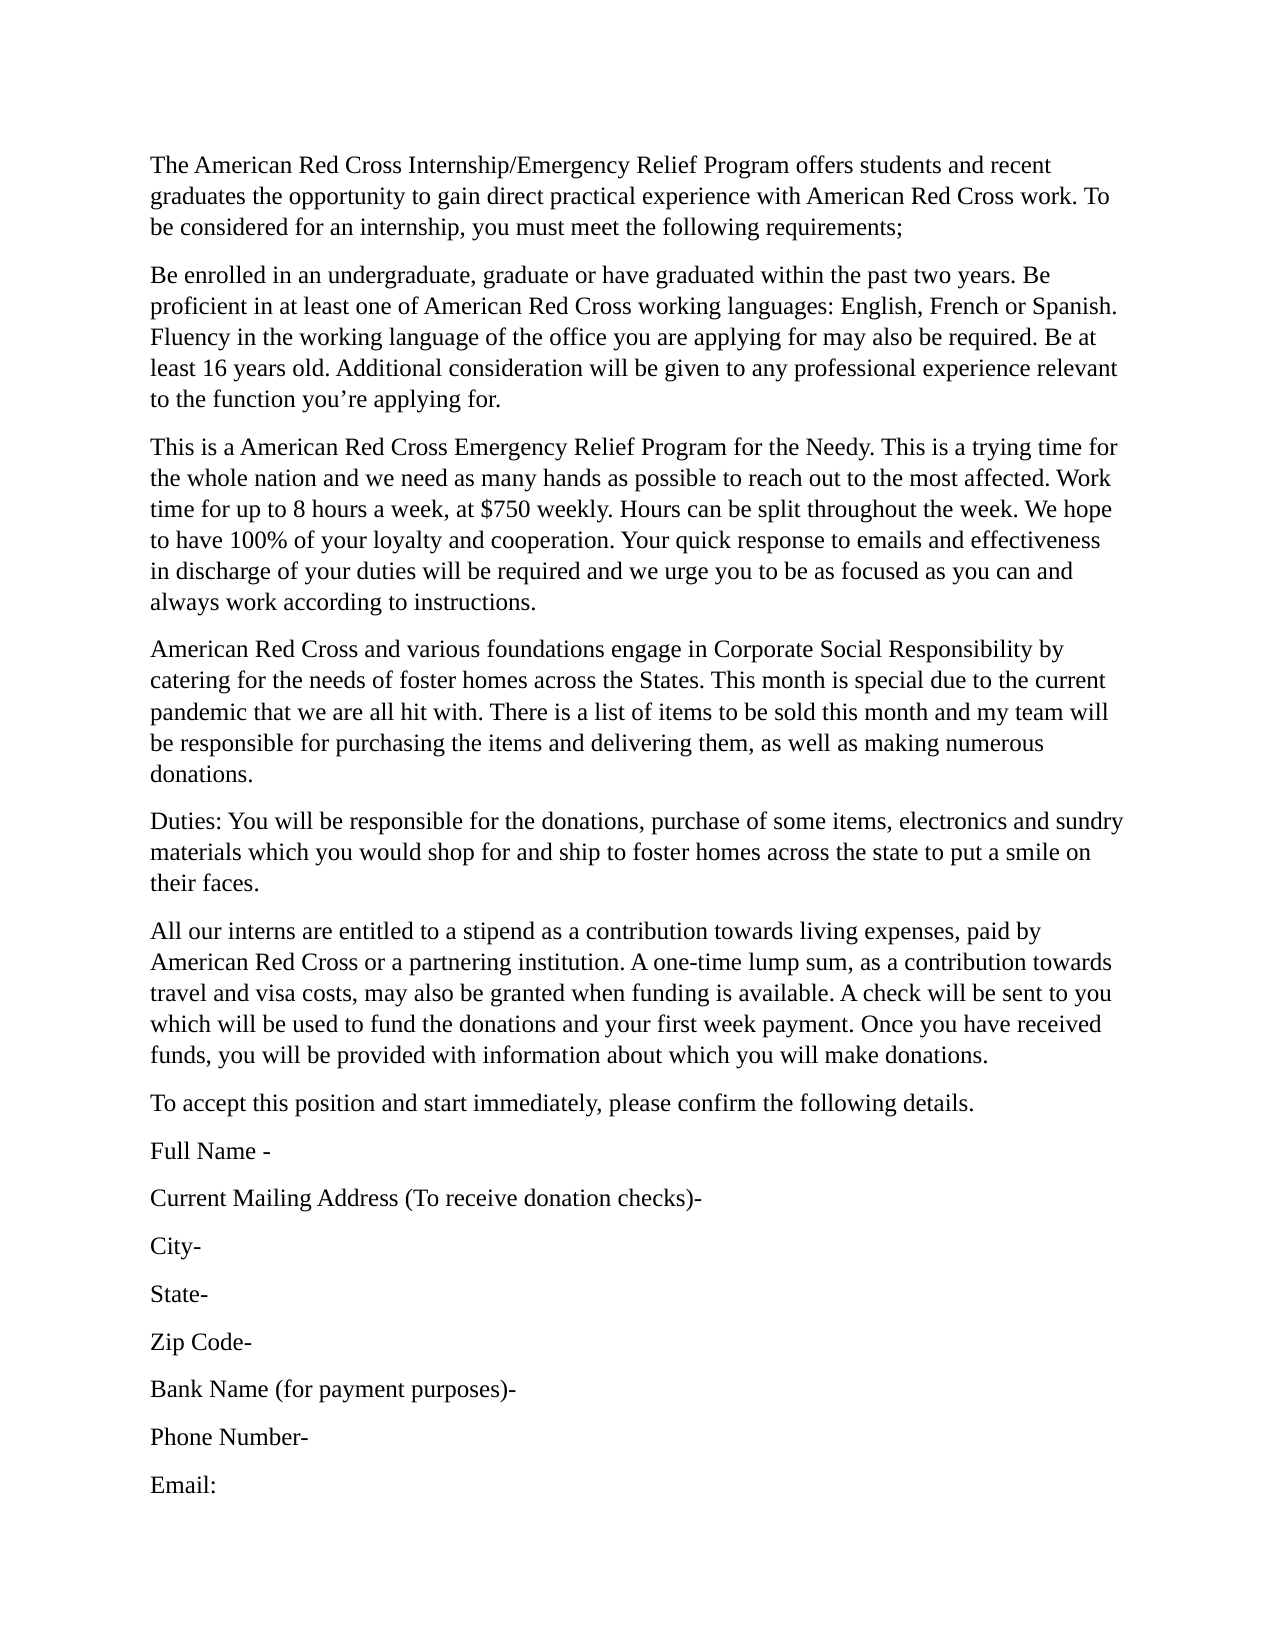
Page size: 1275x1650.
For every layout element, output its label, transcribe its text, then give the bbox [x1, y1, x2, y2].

text Phone Number- [150, 1422, 1125, 1451]
text This is a American Red Cross Emergency Relief Program for the Needy. This is a trying time for the whole nation and we need as many hands as possible to reach out to the most affected. Work time for up to 8 hours a week, at $750 weekly. Hours can be split throughout the week. We hope to have 100% of your loyalty and cooperation. Your quick response to emails and effectiveness in discharge of your duties will be required and we urge you to be as focused as you can and always work according to instructions. [150, 432, 1125, 616]
text Be enrolled in an undergraduate, graduate or have graduated within the past two years. Be proficient in at least one of American Red Cross working languages: English, French or Spanish. Fluency in the working language of the office you are applying for may also be required. Be at least 16 years old. Additional consideration will be given to any professional experience relevant to the function you’re applying for. [150, 260, 1125, 413]
text State- [150, 1279, 1125, 1308]
text The American Red Cross Internship/Emergency Relief Program offers students and recent graduates the opportunity to gain direct practical experience with American Red Cross work. To be considered for an internship, you must meet the following requirements; [150, 150, 1125, 241]
text All our interns are entitled to a stipend as a contribution towards living expenses, paid by American Red Cross or a partnering institution. A one-time lump sum, as a contribution towards travel and visa costs, may also be granted when funding is available. A check will be sent to you which will be used to fund the donations and your first week payment. Once you have received funds, you will be provided with information about which you will make donations. [150, 916, 1125, 1069]
text Current Mailing Address (To receive donation checks)- [150, 1183, 1125, 1212]
text Email: [150, 1470, 1125, 1498]
text To accept this position and start immediately, please confirm the following details. [150, 1088, 1125, 1117]
text American Red Cross and various foundations engage in Corporate Social Responsibility by catering for the needs of foster homes across the States. This month is special due to the current pandemic that we are all hit with. There is a list of items to be sold this month and my team will be responsible for purchasing the items and delivering them, as well as making numerous donations. [150, 634, 1125, 787]
text Zip Code- [150, 1327, 1125, 1355]
text Full Name - [150, 1136, 1125, 1164]
text Duties: You will be responsible for the donations, purchase of some items, electronics and sundry materials which you would shop for and ship to foster homes across the state to put a smile on their faces. [150, 806, 1125, 897]
text Bank Name (for payment purposes)- [150, 1374, 1125, 1403]
text City- [150, 1231, 1125, 1260]
